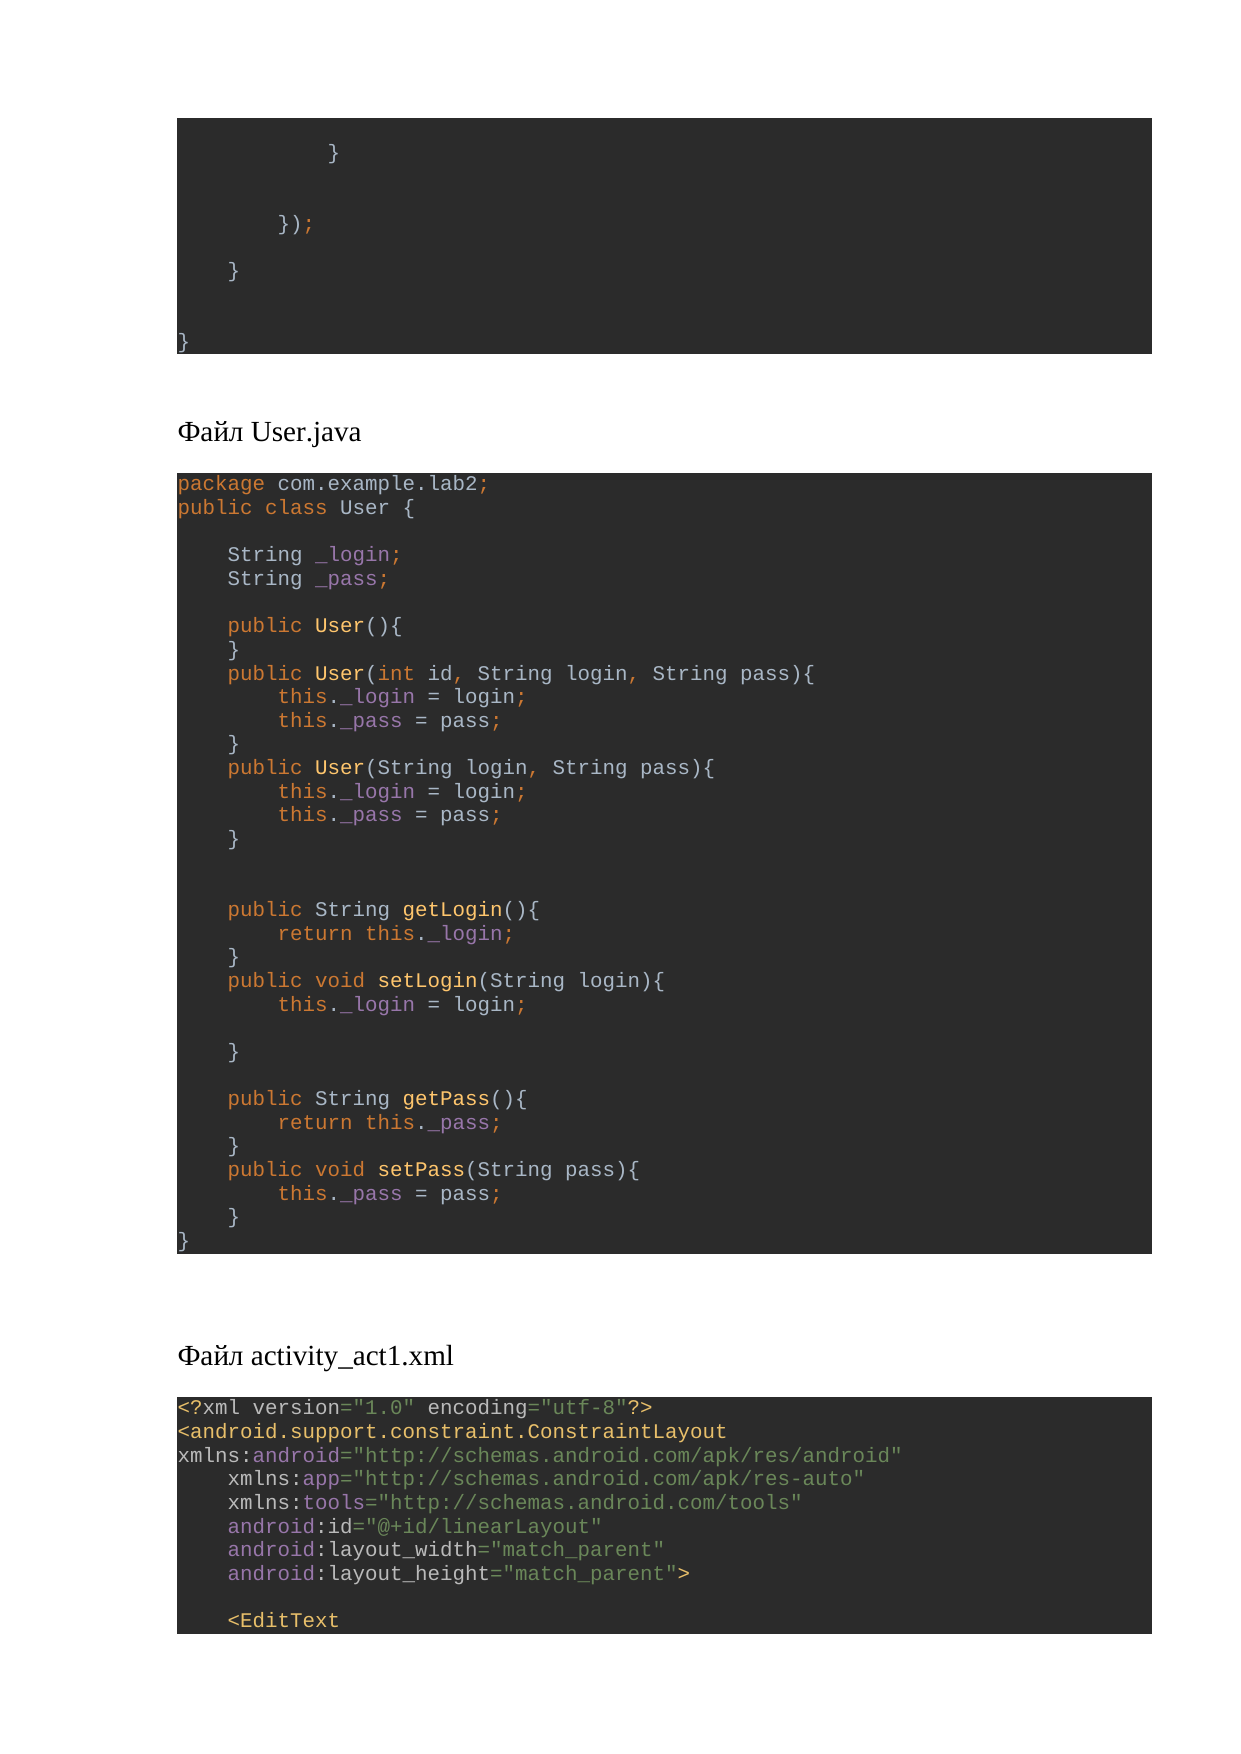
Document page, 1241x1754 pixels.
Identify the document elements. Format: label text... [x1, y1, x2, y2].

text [177, 1397, 1152, 1634]
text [177, 118, 1152, 354]
text Файл activity_act1.xml [177, 1338, 1152, 1372]
text package com.example.lab2; public class User { String _login; String _pass; public User(){ } public User(int id, String login, String pass){ this._login = login; this._pass = pass; } public User(String login, String pass){ this._login = login; this._pass = pass; } public String getLogin(){ return this._login; } public void setLogin(String login){ this._login = login; } public String getPass(){ return this._pass; } public void setPass(String pass){ this._pass = pass; } } [177, 473, 1152, 1254]
text Файл User.java [177, 414, 1152, 447]
